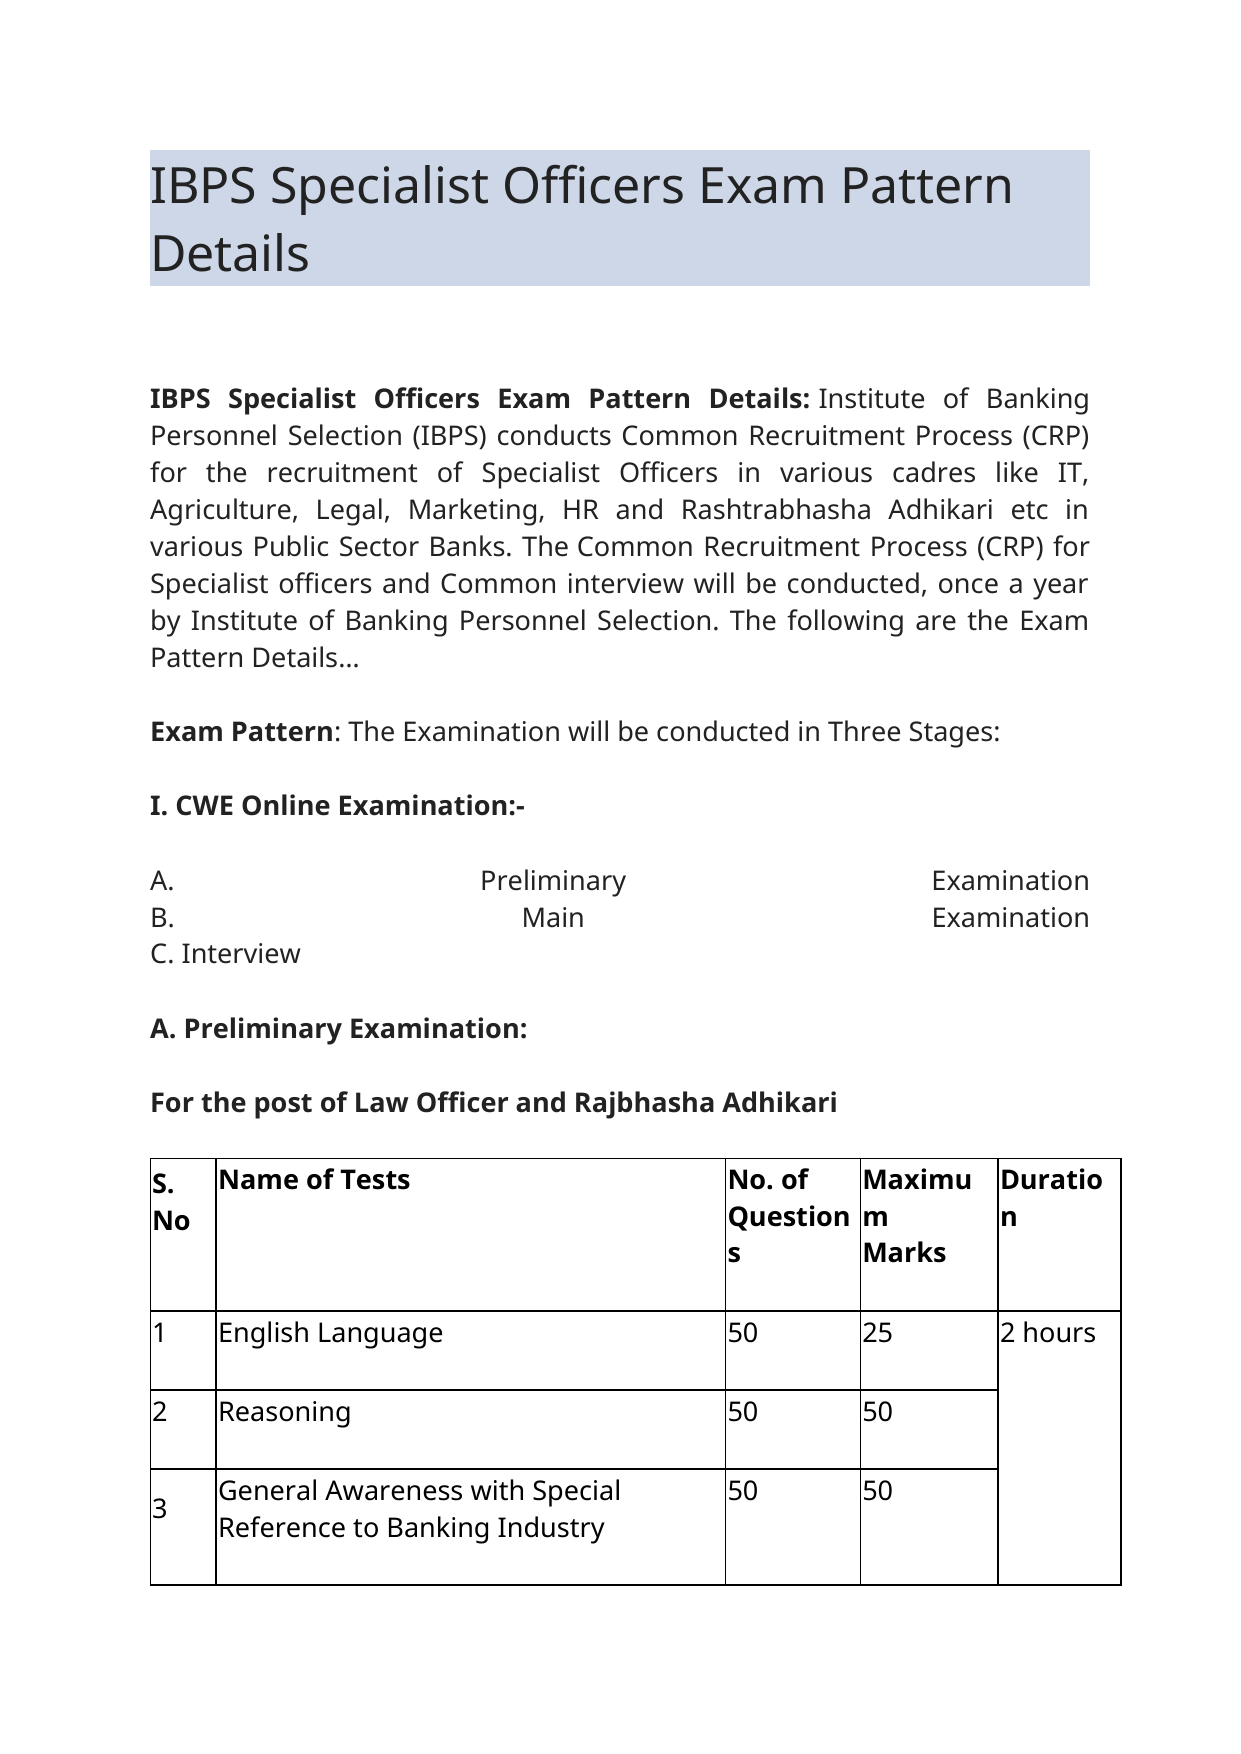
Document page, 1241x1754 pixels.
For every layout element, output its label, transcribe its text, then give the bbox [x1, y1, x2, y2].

table_header No. of Questions [726, 1159, 860, 1310]
table_cell 50 [861, 1391, 997, 1468]
table_cell 2 hours [999, 1312, 1120, 1584]
text For the post of Law Officer and Rajbhasha Adhikari [150, 1084, 1090, 1121]
text A. Preliminary Examination B. Main Examination C. Interview [150, 861, 1090, 972]
table_cell 50 [726, 1391, 860, 1468]
table_cell General Awareness with Special Reference to Banking Industry [217, 1470, 725, 1584]
text A. Preliminary Examination: [150, 1009, 1090, 1046]
table_header Name of Tests [217, 1159, 725, 1310]
table_cell 3 [151, 1470, 215, 1584]
text I. CWE Online Examination:- [150, 787, 1090, 824]
subtitle IBPS Specialist Officers Exam Pattern Details [150, 150, 1090, 286]
table_cell Reasoning [217, 1391, 725, 1468]
table_cell 25 [861, 1312, 997, 1389]
table_cell English Language [217, 1312, 725, 1389]
table_cell 50 [726, 1312, 860, 1389]
text Exam Pattern: The Examination will be conducted in Three Stages: [150, 712, 1090, 749]
table_header Maximum Marks [861, 1159, 997, 1310]
table_cell 50 [861, 1470, 997, 1584]
table_header Duration [999, 1159, 1120, 1310]
table_cell 1 [151, 1312, 215, 1389]
text IBPS Specialist Officers Exam Pattern Details: Institute of Banking Personnel Selection (IBPS) conducts Common Recruitment Process (CRP) for the recruitment of Specialist Officers in various cadres like IT, Agriculture, Legal, Marketing, HR and Rashtrabhasha Adhikari etc in various Public Sector Banks. The Common Recruitment Process (CRP) for Specialist officers and Common interview will be conducted, once a year by Institute of Banking Personnel Selection. The following are the Exam Pattern Details… [150, 380, 1090, 675]
table_cell 50 [726, 1470, 860, 1584]
table_cell 2 [151, 1391, 215, 1468]
table_header S. No [151, 1159, 215, 1310]
